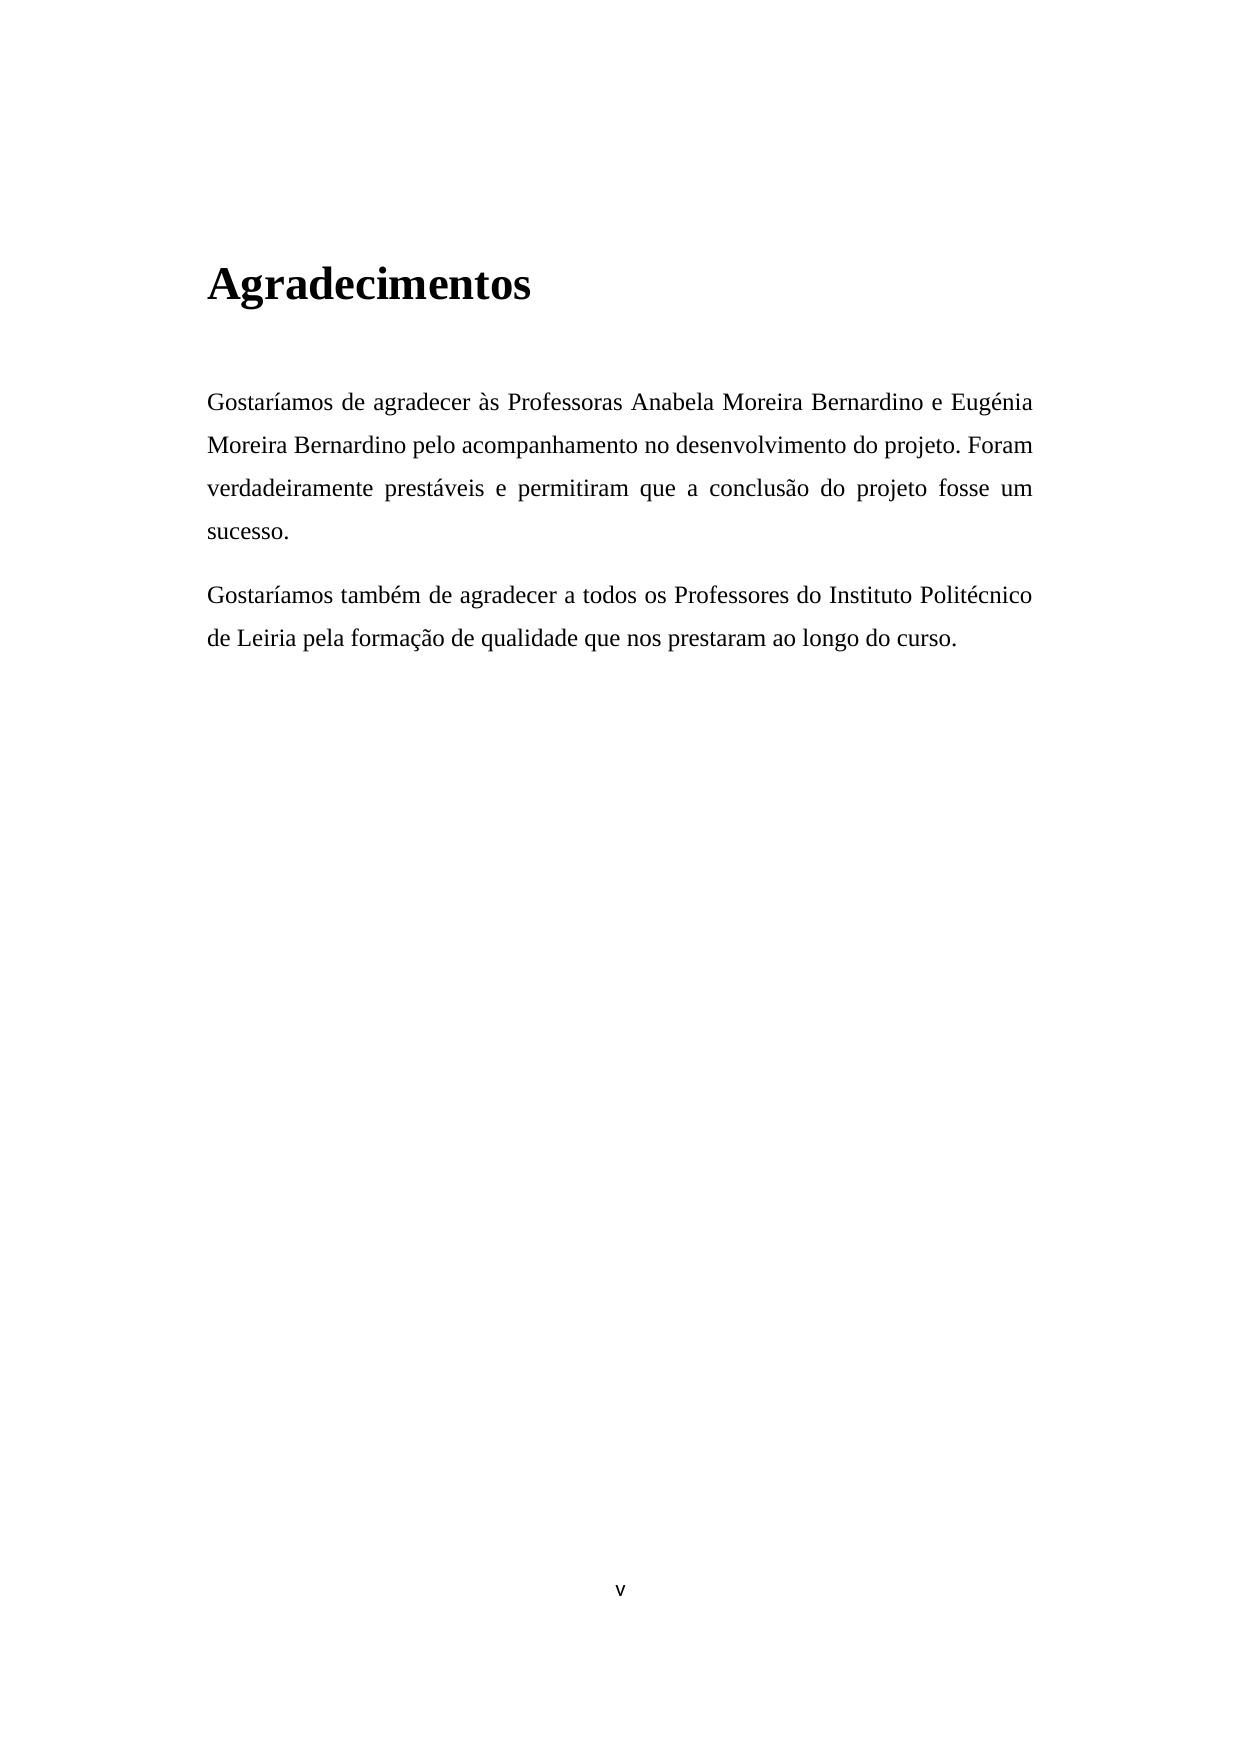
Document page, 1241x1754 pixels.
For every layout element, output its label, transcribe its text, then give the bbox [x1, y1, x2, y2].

text Gostaríamos de agradecer às Professoras Anabela Moreira Bernardino e Eugénia Moreira Bernardino pelo acompanhamento no desenvolvimento do projeto. Foram verdadeiramente prestáveis e permitiram que a conclusão do projeto fosse um sucesso. [207, 387, 1034, 545]
subtitle Agradecimentos [207, 256, 1034, 310]
text Gostaríamos também de agradecer a todos os Professores do Instituto Politécnico de Leiria pela formação de qualidade que nos prestaram ao longo do curso. [207, 580, 1034, 652]
